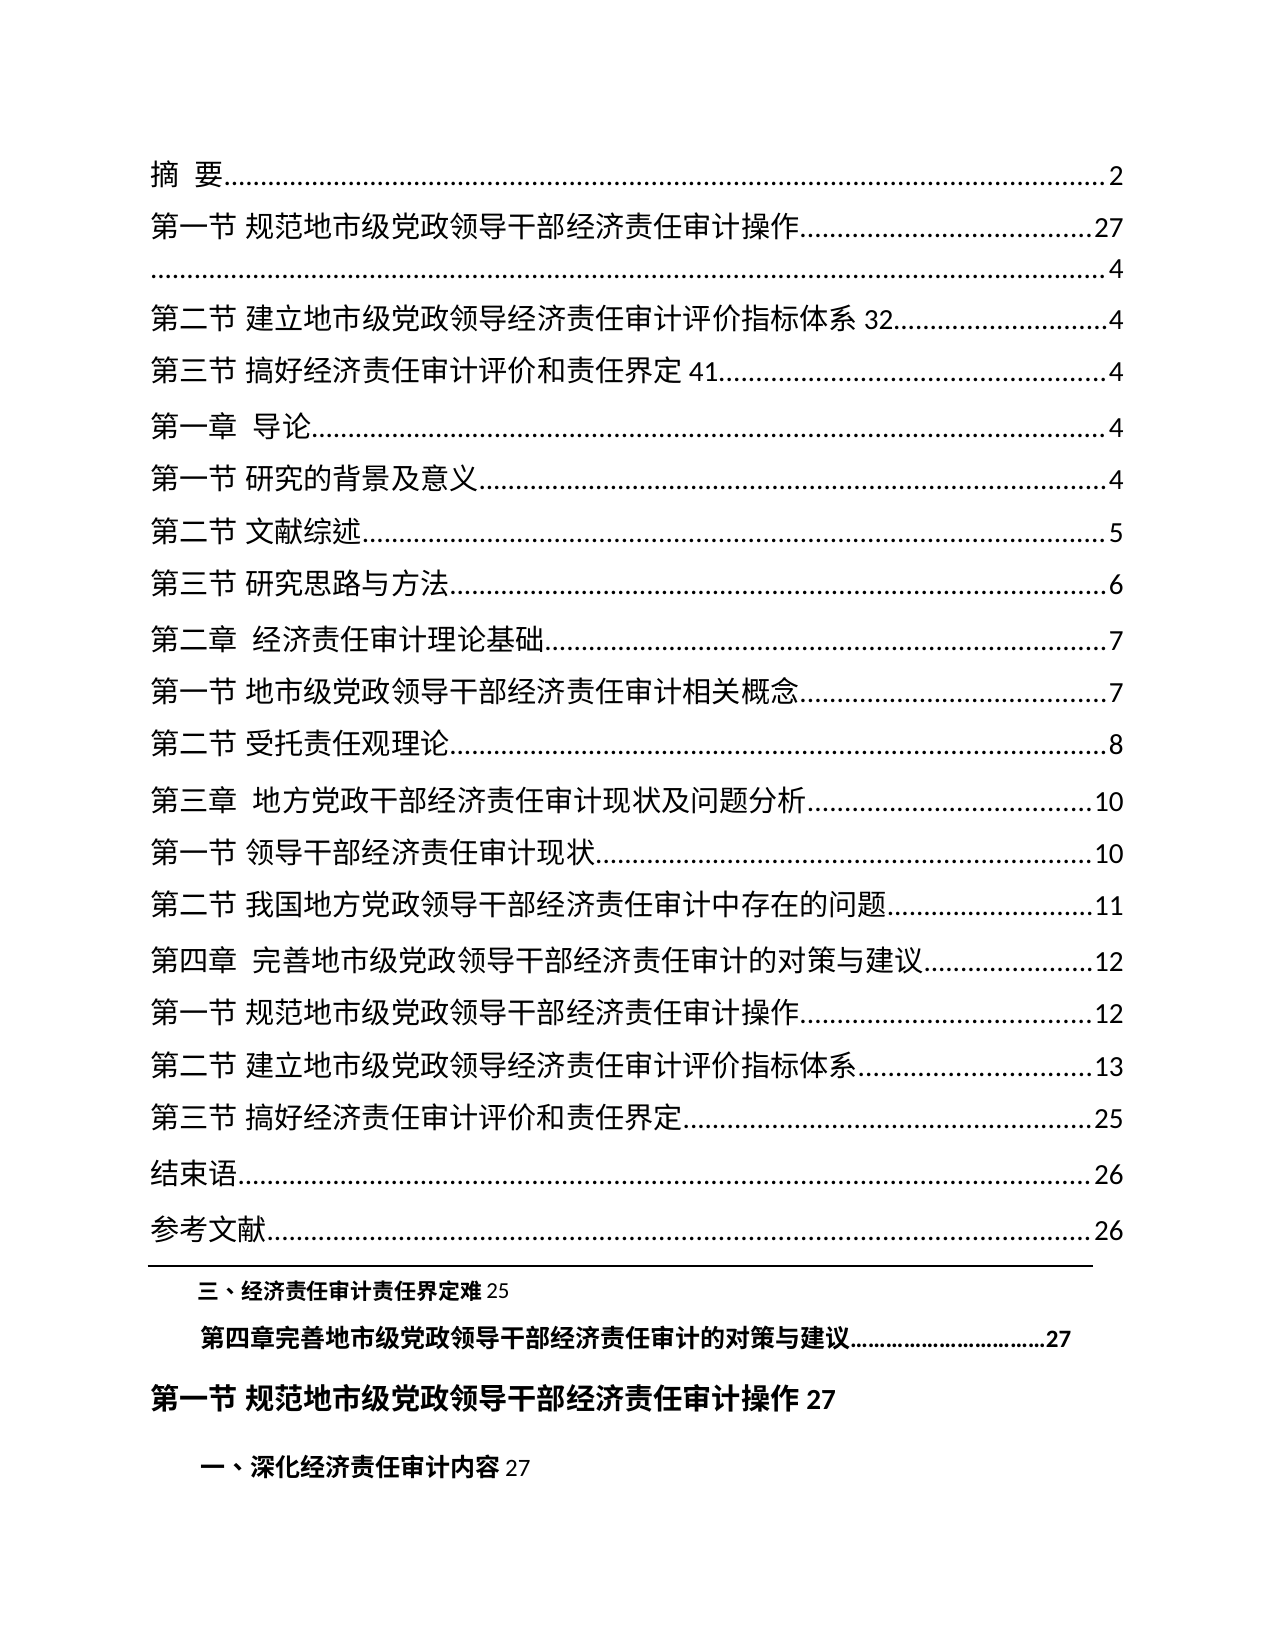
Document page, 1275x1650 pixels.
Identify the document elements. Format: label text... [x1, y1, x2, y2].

text 第二节 受托责任观理论 8 [150, 724, 1125, 763]
text 第二节 建立地市级党政领导经济责任审计评价指标体系 13 [150, 1045, 1125, 1084]
text 摘 要 2 [150, 150, 1125, 194]
text 参考文献 26 [150, 1206, 1125, 1249]
text 一、深化经济责任审计内容27 [150, 1434, 1125, 1482]
text 结束语 26 [150, 1149, 1125, 1193]
text 第二节 我国地方党政领导干部经济责任审计中存在的问题 11 [150, 884, 1125, 924]
text 第三节 搞好经济责任审计评价和责任界定41 4 [150, 350, 1125, 390]
subtitle 第一节 规范地市级党政领导干部经济责任审计操作 27 [150, 1378, 1125, 1418]
text 第三节 搞好经济责任审计评价和责任界定 25 [150, 1097, 1125, 1137]
text 第一节 领导干部经济责任审计现状 10 [150, 832, 1125, 872]
text 第一节 规范地市级党政领导干部经济责任审计操作 12 [150, 993, 1125, 1032]
text 第四章完善地市级党政领导干部经济责任审计的对策与建议……………………………27 [150, 1306, 1125, 1354]
text 第一节 研究的背景及意义 4 [150, 459, 1125, 498]
text 第一章 导论 4 [150, 402, 1125, 446]
text 第三节 研究思路与方法 6 [150, 563, 1125, 603]
text 第二节 文献综述 5 [150, 511, 1125, 551]
text 第三章 地方党政干部经济责任审计现状及问题分析 10 [150, 776, 1125, 819]
text 第一节 地市级党政领导干部经济责任审计相关概念 7 [150, 671, 1125, 711]
text 第四章 完善地市级党政领导干部经济责任审计的对策与建议 12 [150, 936, 1125, 980]
text 第一节 规范地市级党政领导干部经济责任审计操作 27 4 [150, 206, 1125, 286]
text 第二节 建立地市级党政领导经济责任审计评价指标体系32 4 [150, 298, 1125, 338]
text 三、经济责任审计责任界定难25 [150, 1262, 1125, 1306]
text 第二章 经济责任审计理论基础 7 [150, 615, 1125, 659]
